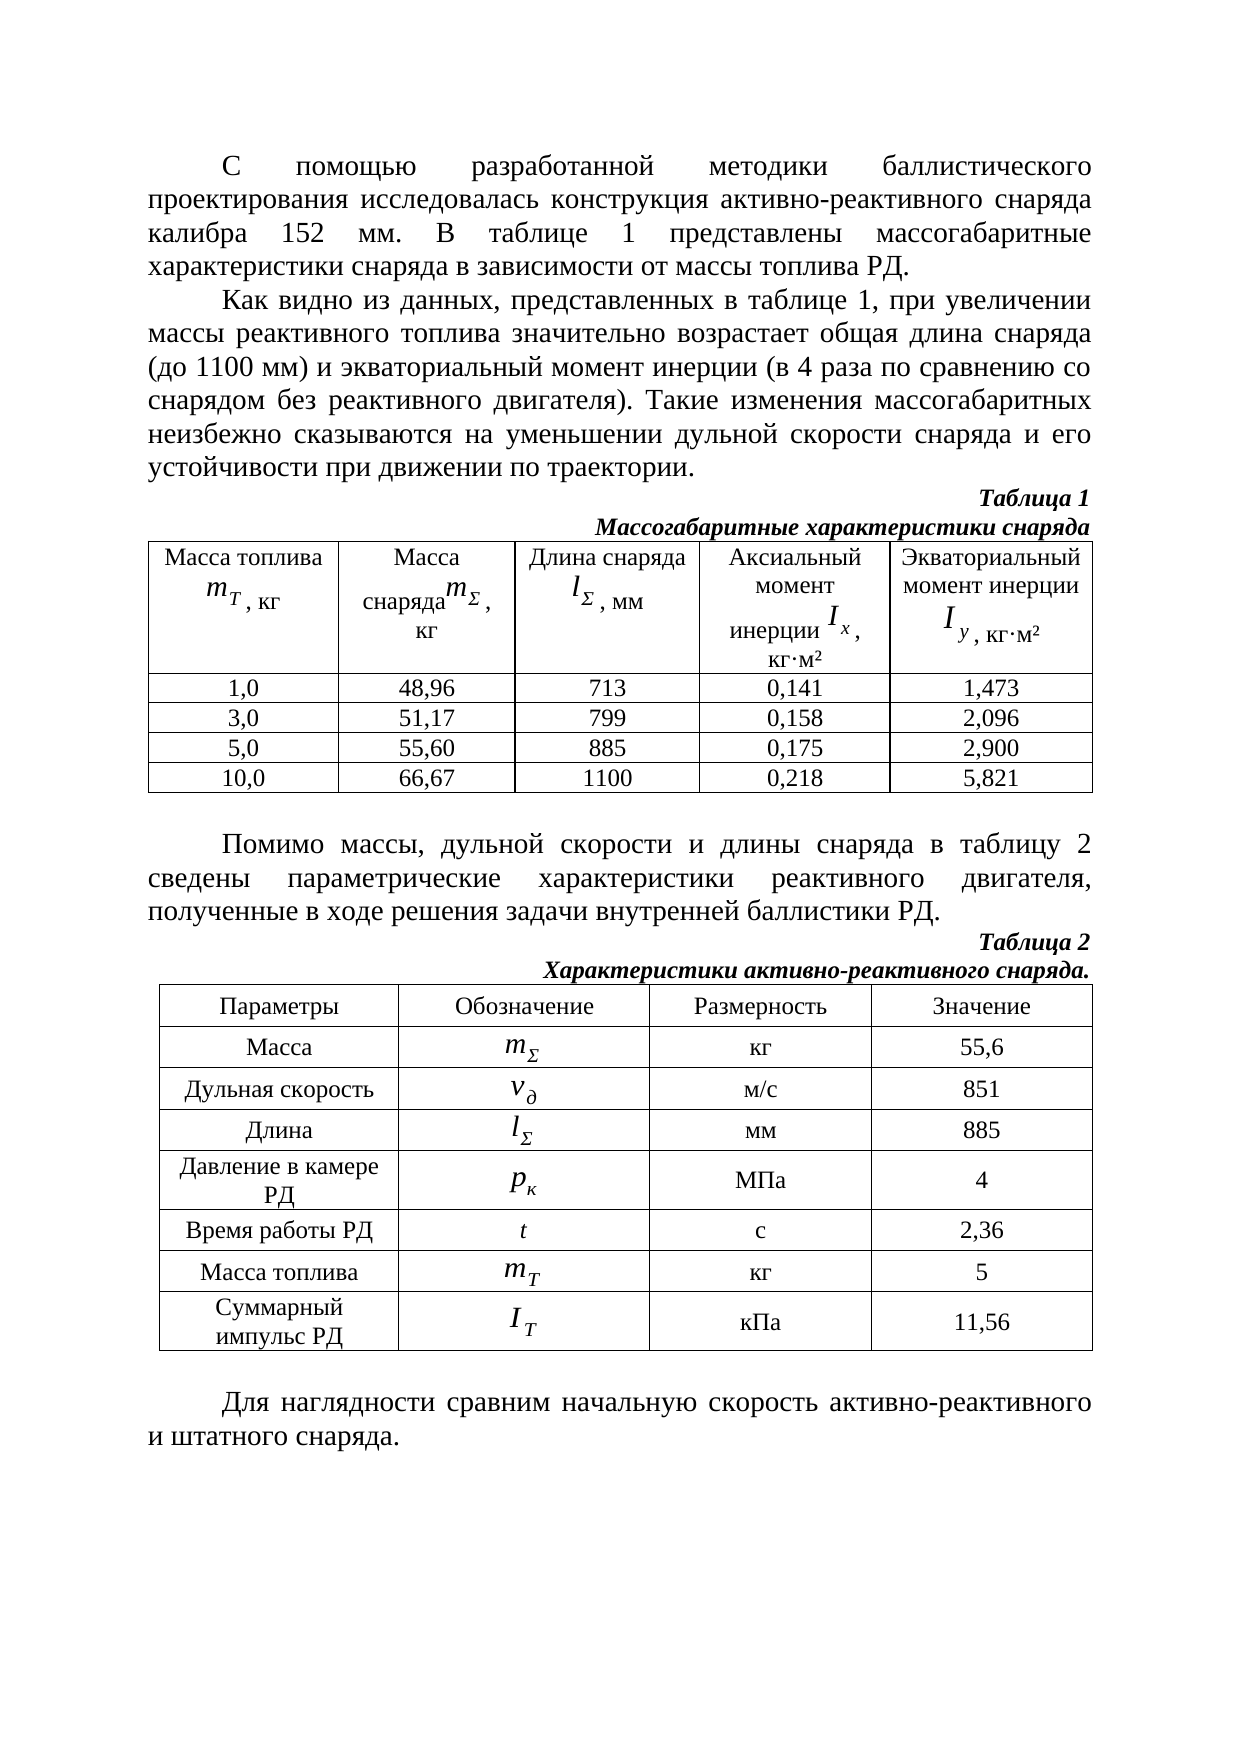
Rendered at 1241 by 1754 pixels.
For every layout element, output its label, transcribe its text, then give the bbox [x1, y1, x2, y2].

table_cell 2,096 [891, 703, 1092, 732]
table_cell [399, 1292, 649, 1350]
text Помимо массы, дульной скорости и длины снаряда в таблицу 2 сведены параметрические характеристики реактивного двигателя, полученные в ходе решения задачи внутренней баллистики РД. [148, 826, 1092, 927]
table_cell 5,821 [891, 763, 1092, 792]
table_cell 10,0 [149, 763, 338, 792]
table_cell Длина [160, 1110, 398, 1150]
table_cell м/с [650, 1068, 871, 1109]
table_cell 1100 [516, 763, 699, 792]
table_header Масса топлива , кг [149, 542, 338, 672]
table_cell Суммарный импульс РД [160, 1292, 398, 1350]
text Таблица 1 [148, 483, 1092, 512]
table_cell 4 [872, 1151, 1092, 1208]
table_cell 1,0 [149, 674, 338, 702]
table_cell 0,141 [700, 674, 889, 702]
table_cell Дульная скорость [160, 1068, 398, 1109]
table_cell 66,67 [339, 763, 514, 792]
text Массогабаритные характеристики снаряда [148, 512, 1092, 541]
table_cell [399, 1068, 649, 1109]
text С помощью разработанной методики баллистического проектирования исследовалась конструкция активно-реактивного снаряда калибра 152 мм. В таблице 1 представлены массогабаритные характеристики снаряда в зависимости от массы топлива РД. [148, 148, 1092, 282]
table_cell 5 [872, 1251, 1092, 1291]
table_cell 2,900 [891, 733, 1092, 762]
table_header Аксиальный момент инерции , кг·м² [700, 542, 889, 672]
table_cell Время работы РД [160, 1210, 398, 1250]
table_cell кПа [650, 1292, 871, 1350]
table_header Масса снаряда, кг [339, 542, 514, 672]
table_cell [399, 1027, 649, 1067]
table_cell t [399, 1210, 649, 1250]
table_cell 11,56 [872, 1292, 1092, 1350]
text Характеристики активно-реактивного снаряда. [148, 956, 1092, 984]
table_cell [399, 1110, 649, 1150]
table_cell 3,0 [149, 703, 338, 732]
table_cell 48,96 [339, 674, 514, 702]
table_cell 885 [516, 733, 699, 762]
table_cell 2,36 [872, 1210, 1092, 1250]
table_cell 713 [516, 674, 699, 702]
table_cell 5,0 [149, 733, 338, 762]
table_cell 0,158 [700, 703, 889, 732]
table_cell 799 [516, 703, 699, 732]
table_cell кг [650, 1027, 871, 1067]
table_header Значение [872, 985, 1092, 1026]
table_cell Давление в камере РД [160, 1151, 398, 1208]
table_cell Масса топлива [160, 1251, 398, 1291]
table_cell [399, 1251, 649, 1291]
table_cell кг [650, 1251, 871, 1291]
table_cell 851 [872, 1068, 1092, 1109]
table_header Экваториальный момент инерции , кг·м² [891, 542, 1092, 672]
table_cell МПа [650, 1151, 871, 1208]
table_cell 1,473 [891, 674, 1092, 702]
table_cell [399, 1151, 649, 1208]
table_cell с [650, 1210, 871, 1250]
text Для наглядности сравним начальную скорость активно-реактивного и штатного снаряда. [148, 1384, 1092, 1451]
table_cell 55,60 [339, 733, 514, 762]
table_cell 885 [872, 1110, 1092, 1150]
table_cell 0,218 [700, 763, 889, 792]
text Как видно из данных, представленных в таблице 1, при увеличении массы реактивного топлива значительно возрастает общая длина снаряда (до 1100 мм) и экваториальный момент инерции (в 4 раза по сравнению со снарядом без реактивного двигателя). Такие изменения массогабаритных неизбежно сказываются на уменьшении дульной скорости снаряда и его устойчивости при движении по траектории. [148, 282, 1092, 483]
table_header Длина снаряда , мм [516, 542, 699, 672]
table_cell мм [650, 1110, 871, 1150]
table_cell 0,175 [700, 733, 889, 762]
table_header Параметры [160, 985, 398, 1026]
table_cell Масса [160, 1027, 398, 1067]
table_header Размерность [650, 985, 871, 1026]
text Таблица 2 [148, 927, 1092, 956]
table_header Обозначение [399, 985, 649, 1026]
table_cell 55,6 [872, 1027, 1092, 1067]
table_cell 51,17 [339, 703, 514, 732]
